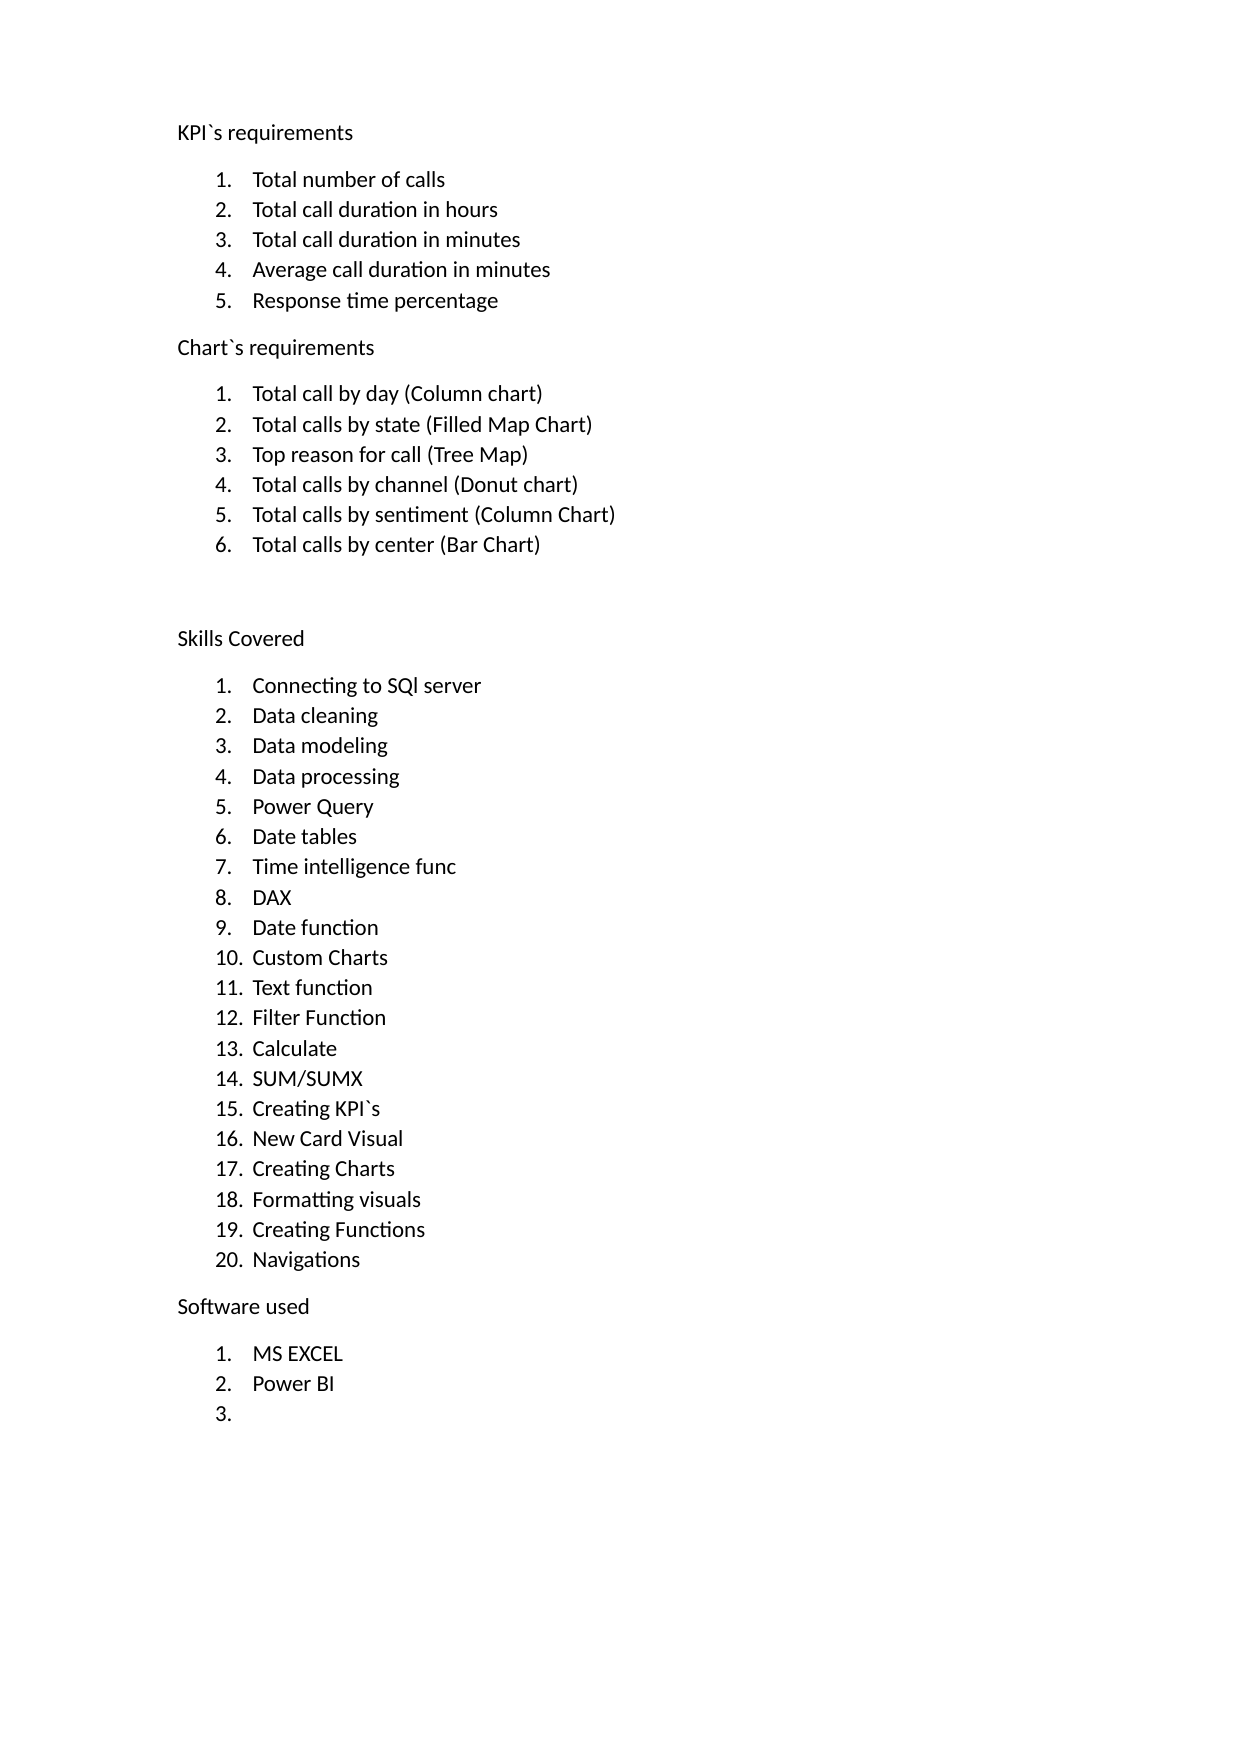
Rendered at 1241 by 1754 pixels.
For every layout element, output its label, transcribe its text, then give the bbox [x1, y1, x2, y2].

list Date tables [215, 822, 1152, 850]
list Connecting to SQl server [215, 671, 1152, 699]
list Calculate [215, 1034, 1152, 1062]
list Total calls by state (Filled Map Chart) [215, 410, 1152, 438]
list Data modeling [215, 732, 1152, 760]
list Total call duration in hours [215, 195, 1152, 223]
list Top reason for call (Tree Map) [215, 440, 1152, 468]
list Total number of calls [215, 165, 1152, 193]
list Time intelligence func [215, 852, 1152, 881]
list Filter Function [215, 1003, 1152, 1032]
list DAX [215, 883, 1152, 911]
list Creating KPI`s [215, 1094, 1152, 1122]
list Navigations [215, 1245, 1152, 1273]
list Data cleaning [215, 701, 1152, 729]
text Chart`s requirements [177, 333, 1152, 361]
list Formatting visuals [215, 1185, 1152, 1213]
list Total call duration in minutes [215, 225, 1152, 253]
text KPI`s requirements [177, 118, 1152, 146]
list Total calls by sentiment (Column Chart) [215, 500, 1152, 528]
list New Card Visual [215, 1124, 1152, 1152]
text Skills Covered [177, 624, 1152, 652]
list Creating Charts [215, 1154, 1152, 1183]
list Total calls by channel (Donut chart) [215, 470, 1152, 498]
list Creating Functions [215, 1215, 1152, 1243]
list Data processing [215, 762, 1152, 790]
list Power BI [215, 1369, 1152, 1397]
text Software used [177, 1292, 1152, 1320]
list Average call duration in minutes [215, 256, 1152, 284]
list Total calls by center (Bar Chart) [215, 531, 1152, 559]
list SUM/SUMX [215, 1064, 1152, 1092]
list Date function [215, 913, 1152, 941]
list Power Query [215, 792, 1152, 820]
list Text function [215, 973, 1152, 1001]
list MS EXCEL [215, 1339, 1152, 1367]
list Custom Charts [215, 943, 1152, 971]
list Total call by day (Column chart) [215, 379, 1152, 408]
list Response time percentage [215, 286, 1152, 314]
